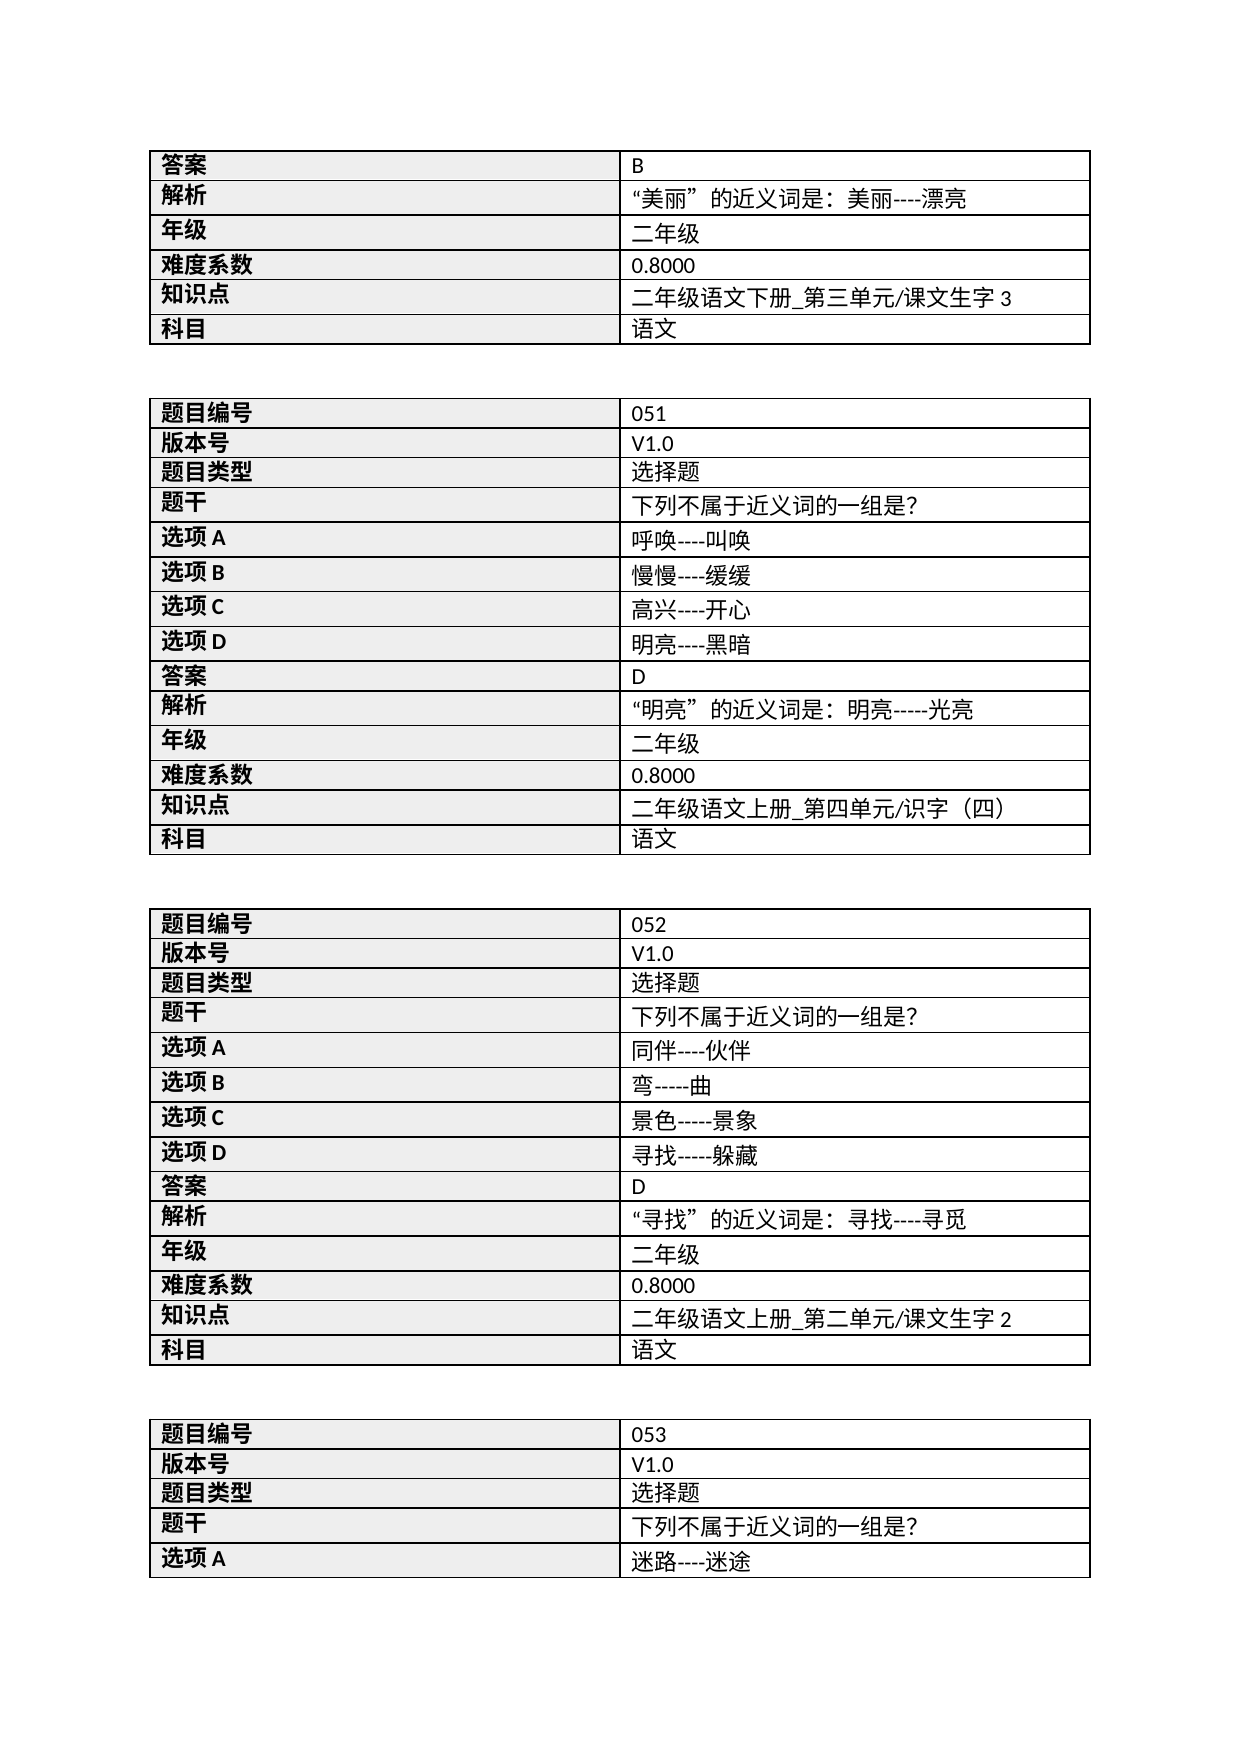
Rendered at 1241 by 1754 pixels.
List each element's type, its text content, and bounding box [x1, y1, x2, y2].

table_header 053 [621, 1420, 1089, 1448]
table_cell V1.0 [621, 429, 1089, 457]
table_cell 慢慢----缓缓 [621, 558, 1089, 591]
table_cell 二年级语文上册_第四单元/识字（四） [621, 791, 1089, 824]
table_cell 高兴----开心 [621, 592, 1089, 626]
table_cell V1.0 [621, 939, 1089, 967]
table_cell 年级 [151, 1237, 619, 1270]
table_cell 年级 [151, 216, 619, 249]
table_cell 版本号 [151, 939, 619, 967]
table_cell 知识点 [151, 1301, 619, 1334]
table_cell 题干 [151, 998, 619, 1032]
table_header 题目编号 [151, 1420, 619, 1448]
table_cell 版本号 [151, 429, 619, 457]
table_cell V1.0 [621, 1450, 1089, 1478]
table_header 题目编号 [151, 910, 619, 938]
table_cell 答案 [151, 662, 619, 690]
table_cell 二年级语文下册_第三单元/课文生字3 [621, 280, 1089, 313]
table_cell 语文 [621, 315, 1089, 343]
table_cell 下列不属于近义词的一组是？ [621, 488, 1089, 521]
table_header 题目编号 [151, 399, 619, 427]
table_cell 难度系数 [151, 761, 619, 789]
table_cell 知识点 [151, 791, 619, 824]
table_cell 选择题 [621, 969, 1089, 997]
table_cell 选项A [151, 523, 619, 556]
table_cell D [621, 662, 1089, 690]
table_cell 解析 [151, 181, 619, 214]
table_cell 同伴----伙伴 [621, 1033, 1089, 1066]
table_cell “寻找”的近义词是：寻找----寻觅 [621, 1202, 1089, 1235]
table_cell 选项C [151, 1103, 619, 1136]
table_cell 选项D [151, 627, 619, 660]
table_cell 选项B [151, 1068, 619, 1101]
table_cell 难度系数 [151, 251, 619, 279]
table_cell 下列不属于近义词的一组是？ [621, 998, 1089, 1032]
table_cell 语文 [621, 826, 1089, 853]
table_cell 寻找-----躲藏 [621, 1138, 1089, 1171]
table_cell 选择题 [621, 1479, 1089, 1507]
table_cell 解析 [151, 1202, 619, 1235]
table_cell 选项A [151, 1544, 619, 1577]
table_cell 明亮----黑暗 [621, 627, 1089, 660]
table_header 051 [621, 399, 1089, 427]
table_cell “明亮”的近义词是：明亮-----光亮 [621, 692, 1089, 725]
table_cell 解析 [151, 692, 619, 725]
table_cell 选择题 [621, 458, 1089, 486]
table_cell 迷路----迷途 [621, 1544, 1089, 1577]
table_cell 呼唤----叫唤 [621, 523, 1089, 556]
table_cell 弯-----曲 [621, 1068, 1089, 1101]
table_cell 选项A [151, 1033, 619, 1066]
table_cell 难度系数 [151, 1272, 619, 1299]
table_cell 选项D [151, 1138, 619, 1171]
table_cell 题干 [151, 1509, 619, 1542]
table_cell D [621, 1172, 1089, 1200]
table_cell 知识点 [151, 280, 619, 313]
table_cell 0.8000 [621, 761, 1089, 789]
table_cell 选项B [151, 558, 619, 591]
table_header 052 [621, 910, 1089, 938]
table_cell 题目类型 [151, 458, 619, 486]
table_cell 版本号 [151, 1450, 619, 1478]
table_cell 语文 [621, 1336, 1089, 1364]
table_cell 科目 [151, 315, 619, 343]
table_cell 答案 [151, 1172, 619, 1200]
table_cell 0.8000 [621, 1272, 1089, 1299]
table_cell 科目 [151, 826, 619, 853]
table_cell 二年级 [621, 1237, 1089, 1270]
table_cell B [621, 152, 1089, 179]
table_cell 年级 [151, 726, 619, 759]
table_cell 科目 [151, 1336, 619, 1364]
table_cell 0.8000 [621, 251, 1089, 279]
table_cell 答案 [151, 152, 619, 179]
table_cell 景色-----景象 [621, 1103, 1089, 1136]
table_cell 题目类型 [151, 1479, 619, 1507]
table_cell “美丽”的近义词是：美丽----漂亮 [621, 181, 1089, 214]
table_cell 二年级 [621, 216, 1089, 249]
table_cell 二年级 [621, 726, 1089, 759]
table_cell 下列不属于近义词的一组是？ [621, 1509, 1089, 1542]
table_cell 选项C [151, 592, 619, 626]
table_cell 二年级语文上册_第二单元/课文生字2 [621, 1301, 1089, 1334]
table_cell 题干 [151, 488, 619, 521]
table_cell 题目类型 [151, 969, 619, 997]
